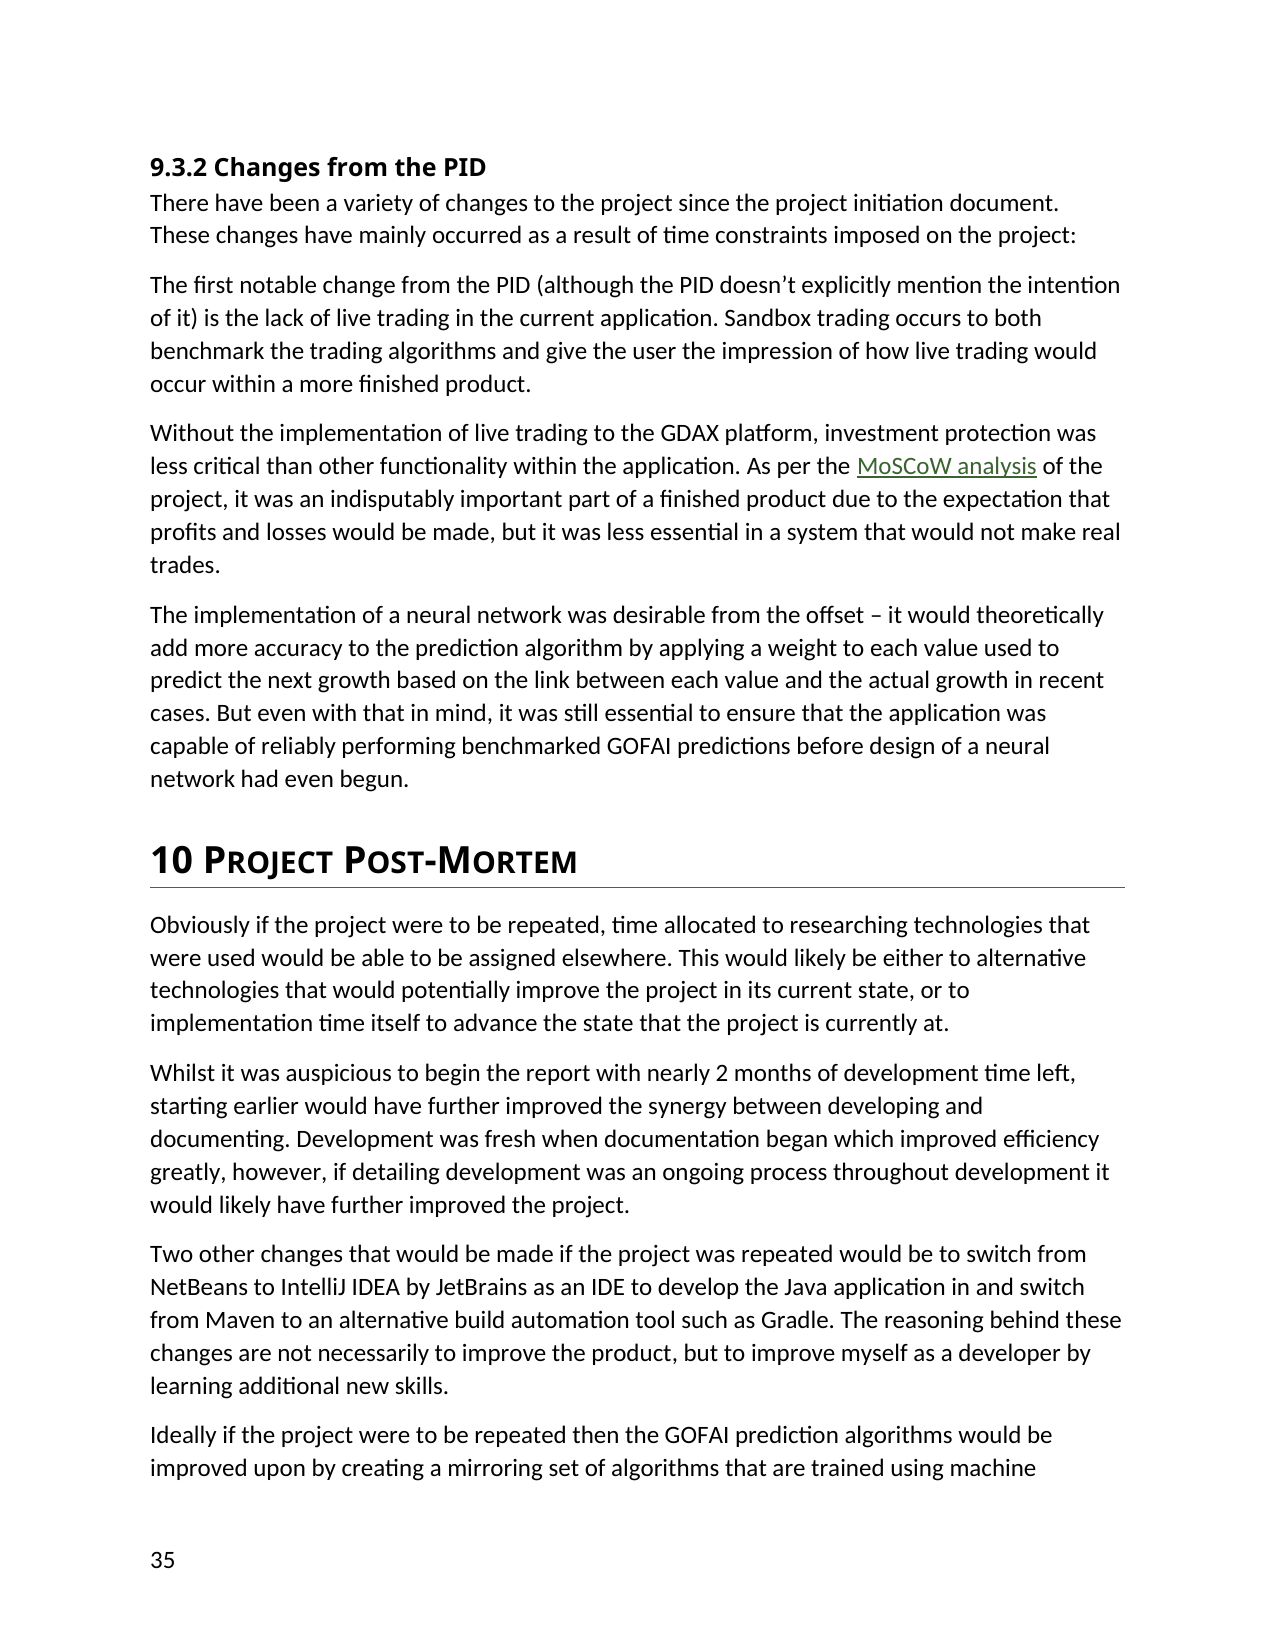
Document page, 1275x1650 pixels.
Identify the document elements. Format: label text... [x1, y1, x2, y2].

text The first notable change from the PID (although the PID doesn’t explicitly mention the intention of it) is the lack of live trading in the current application. Sandbox trading occurs to both benchmark the trading algorithms and give the user the impression of how live trading would occur within a more finished product. [150, 269, 1125, 398]
subtitle 9.3.2 Changes from the PID [150, 150, 1125, 184]
text The implementation of a neural network was desirable from the offset – it would theoretically add more accuracy to the prediction algorithm by applying a weight to each value used to predict the next growth based on the link between each value and the actual growth in recent cases. But even with that in mind, it was still essential to ensure that the application was capable of reliably performing benchmarked GOFAI predictions before design of a neural network had even begun. [150, 599, 1125, 794]
text Obviously if the project were to be repeated, time allocated to researching technologies that were used would be able to be assigned elsewhere. This would likely be either to alternative technologies that would potentially improve the project in its current state, or to implementation time itself to advance the state that the project is currently at. [150, 909, 1125, 1038]
text There have been a variety of changes to the project since the project initiation document. These changes have mainly occurred as a result of time constraints imposed on the project: [150, 187, 1125, 250]
text Without the implementation of live trading to the GDAX platform, investment protection was less critical than other functionality within the application. As per the MoSCoW analysis of the project, it was an indisputably important part of a finished product due to the expectation that profits and losses would be made, but it was less essential in a system that would not make real trades. [150, 418, 1125, 580]
text Two other changes that would be made if the project was repeated would be to switch from NetBeans to IntelliJ IDEA by JetBrains as an IDE to develop the Java application in and switch from Maven to an alternative build automation tool such as Gradle. The reasoning behind these changes are not necessarily to improve the product, but to improve myself as a developer by learning additional new skills. [150, 1238, 1125, 1401]
subtitle 10 Project Post-Mortem [150, 834, 1125, 887]
text Whilst it was auspicious to begin the report with nearly 2 months of development time left, starting earlier would have further improved the synergy between developing and documenting. Development was fresh when documentation began which improved efficiency greatly, however, if detailing development was an ongoing process throughout development it would likely have further improved the project. [150, 1057, 1125, 1219]
